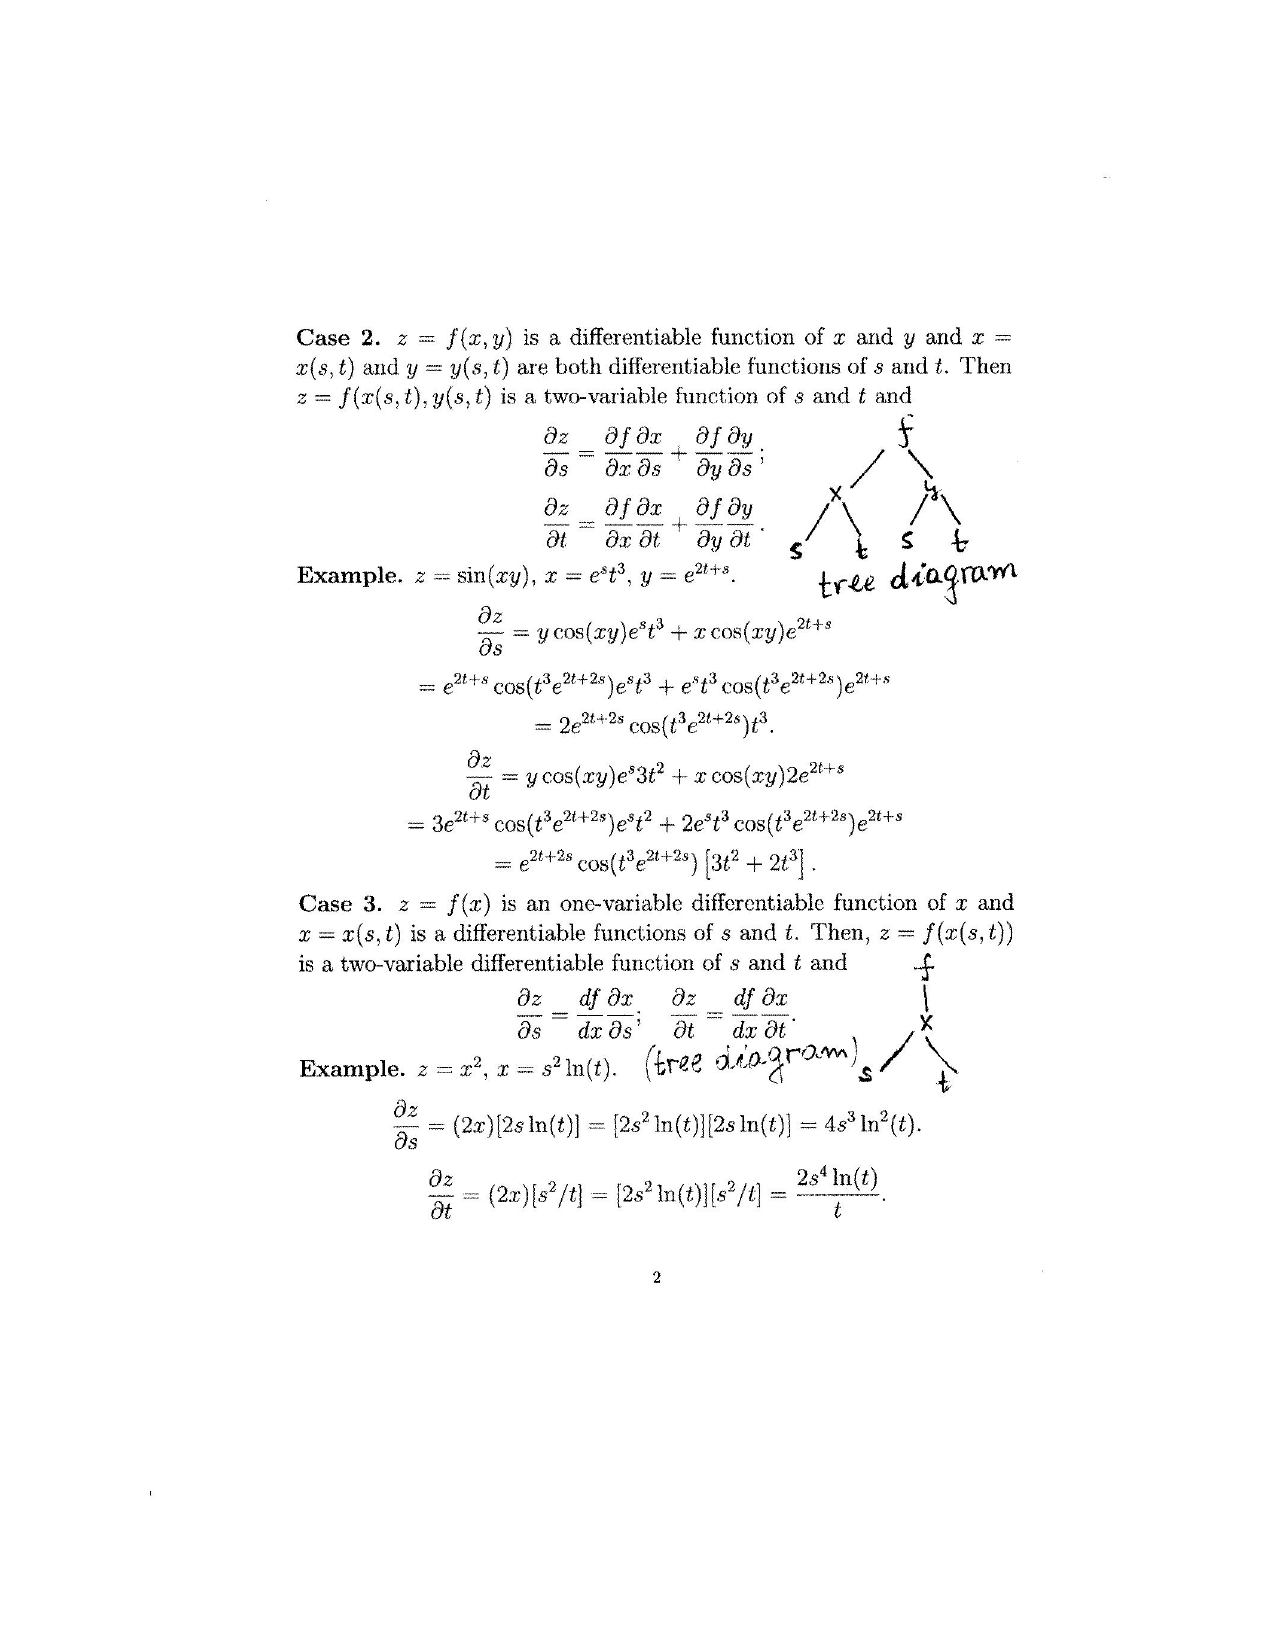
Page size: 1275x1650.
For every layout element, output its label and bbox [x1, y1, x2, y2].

picture [150, 150, 1125, 1501]
